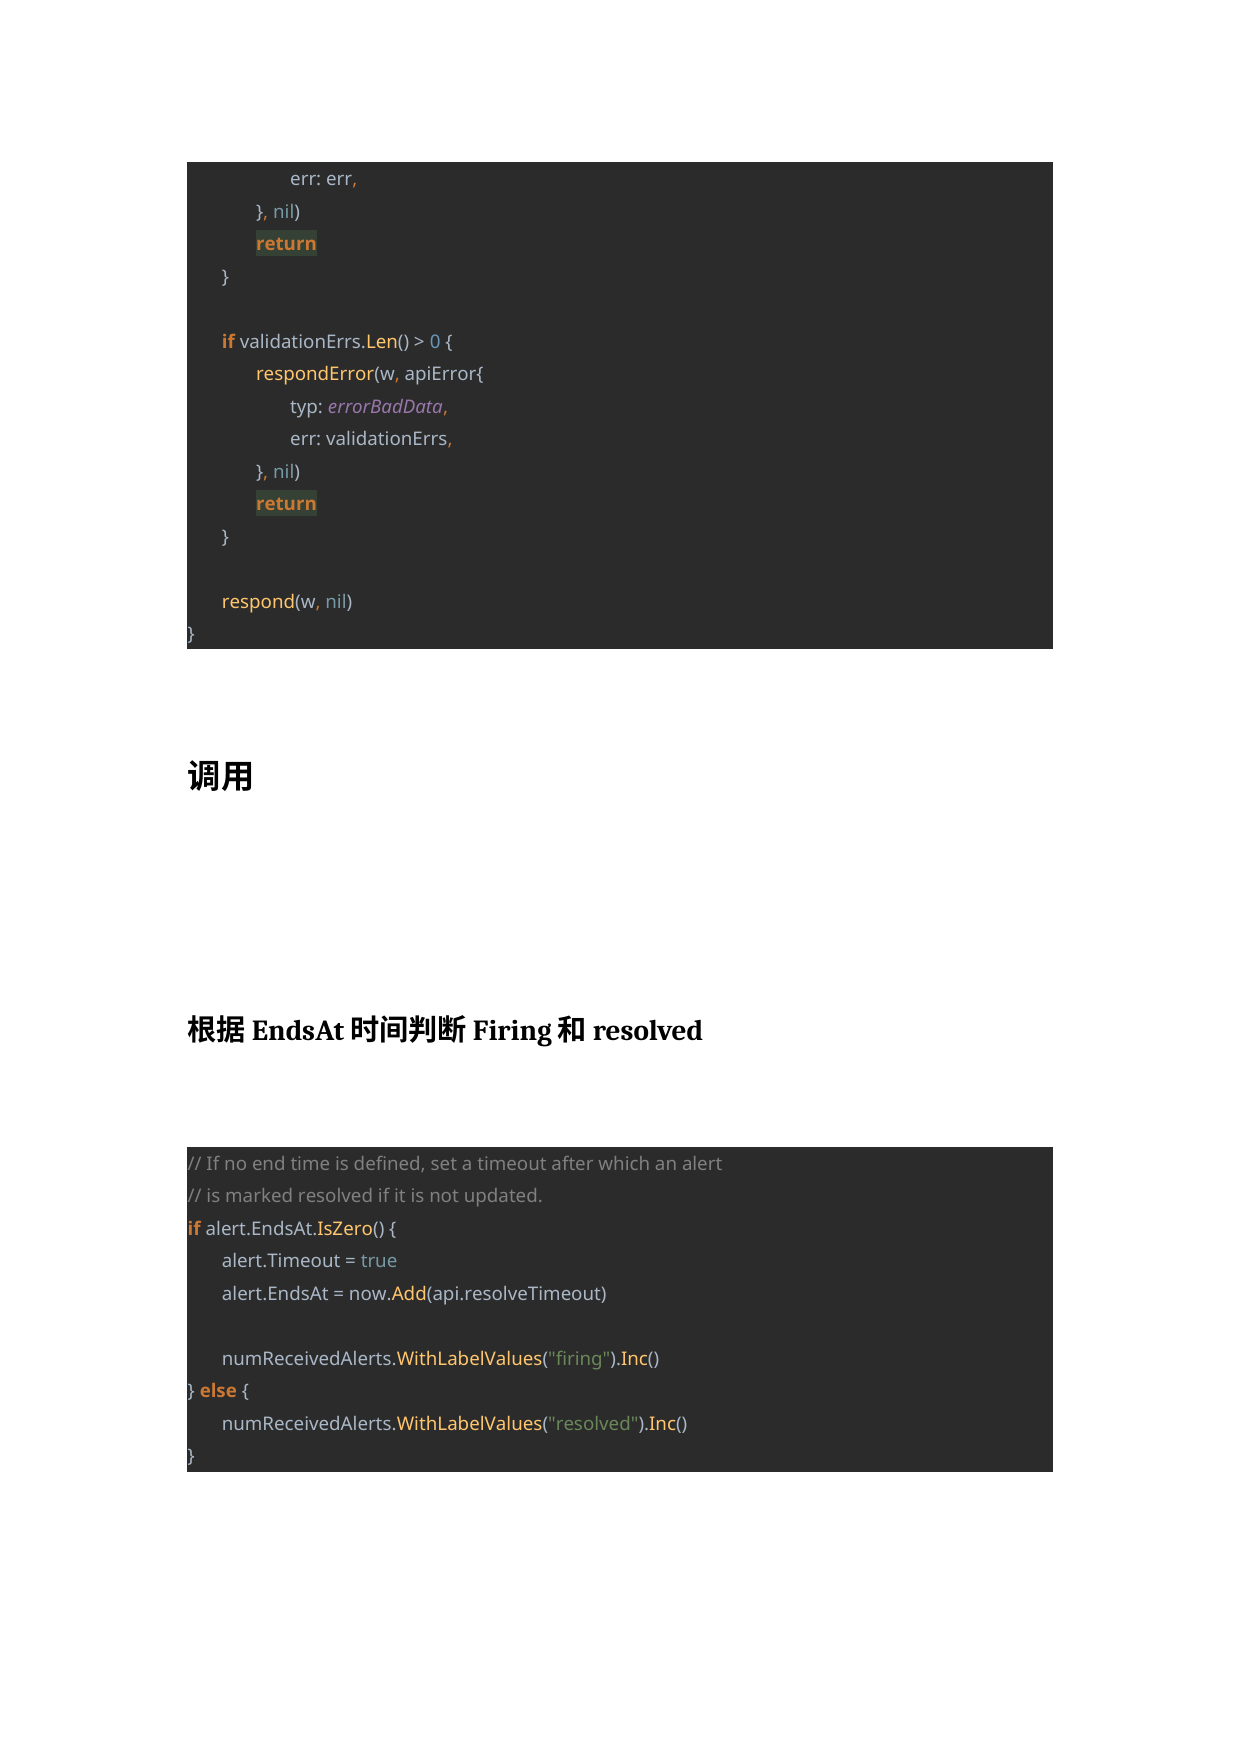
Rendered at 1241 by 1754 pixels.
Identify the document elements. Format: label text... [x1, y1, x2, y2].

subtitle 根据EndsAt时间判断Firing和resolved [187, 995, 1053, 1060]
text // If no end time is defined, set a timeout after which an alert // is marked resolved if it is not updated. if alert.EndsAt.IsZero() { alert.Timeout = true alert.EndsAt = now.Add(api.resolveTimeout) numReceivedAlerts.WithLabelValues("firing").Inc() } else { numReceivedAlerts.WithLabelValues("resolved").Inc() } [187, 1147, 1053, 1472]
subtitle 调用 [187, 742, 1053, 807]
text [187, 162, 1053, 649]
